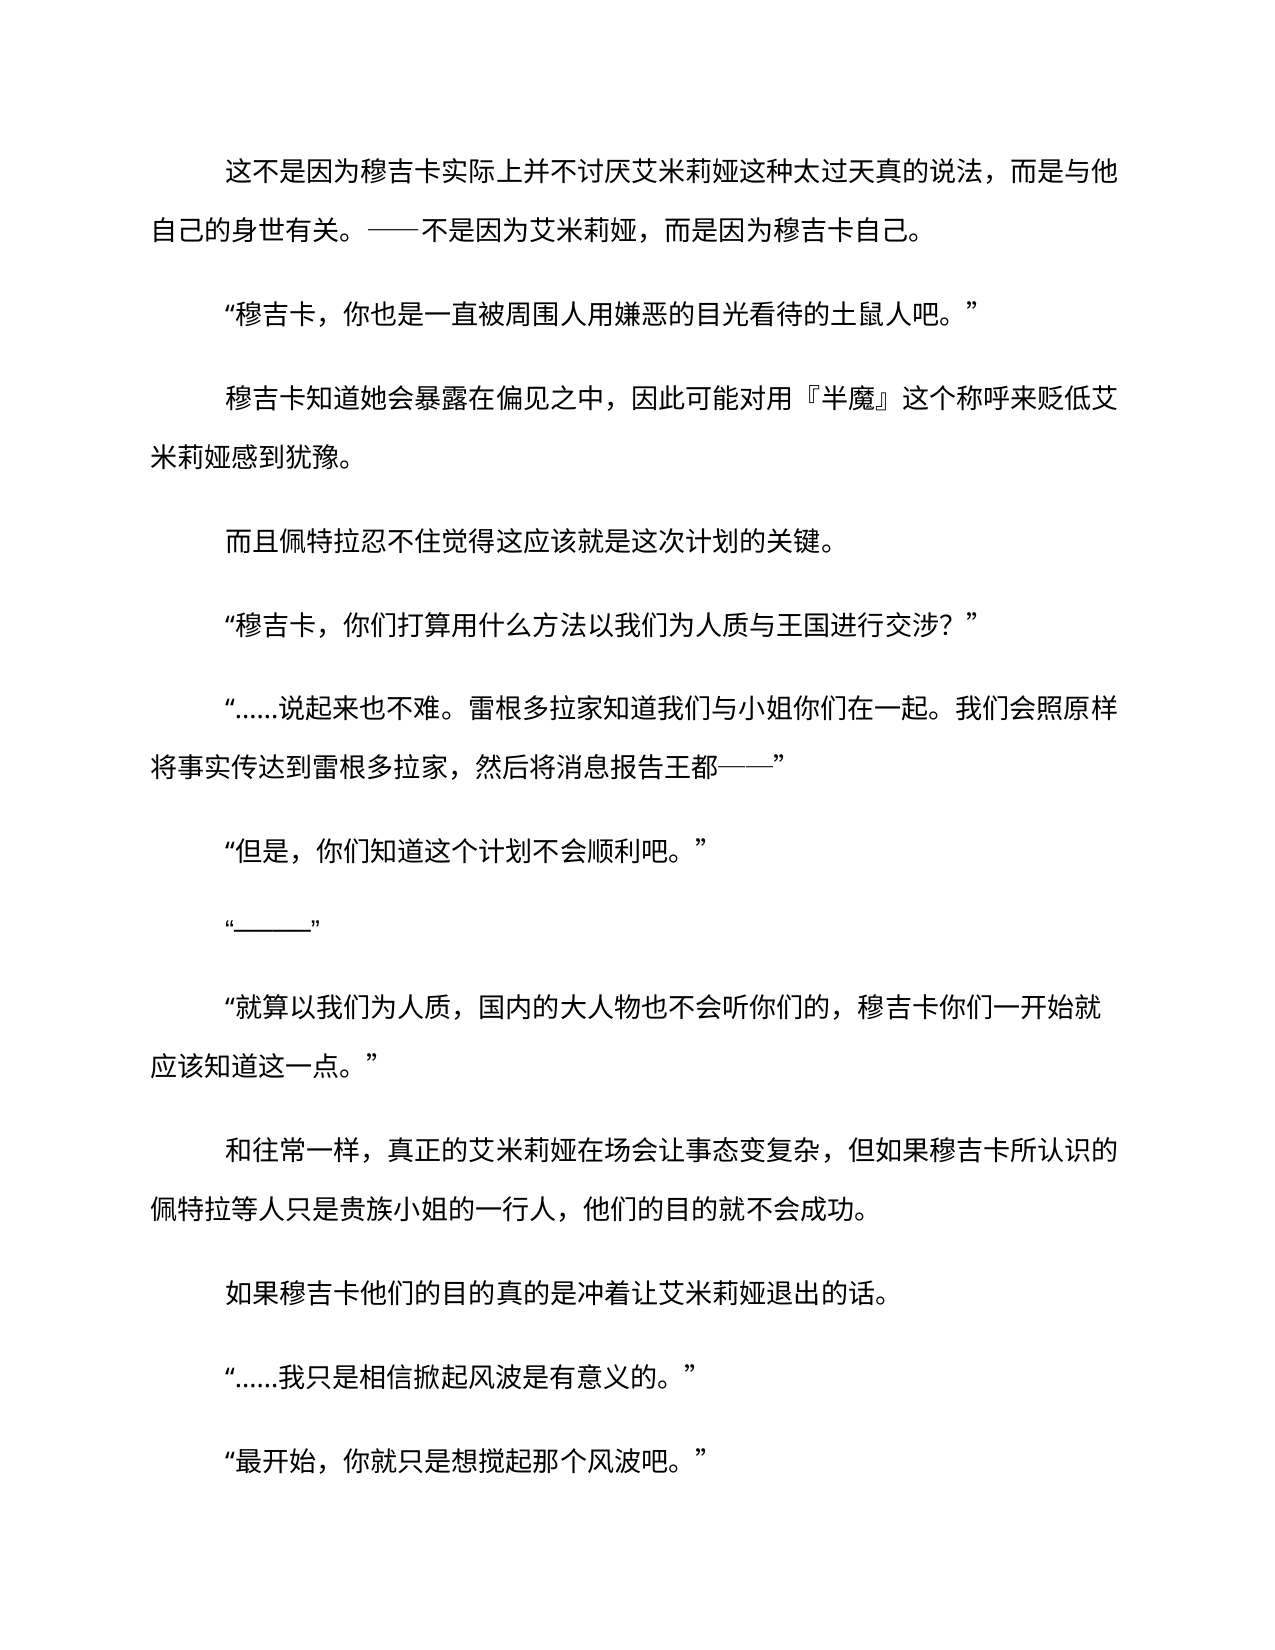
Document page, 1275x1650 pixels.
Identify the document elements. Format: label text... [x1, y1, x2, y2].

text 如果穆吉卡他们的目的真的是冲着让艾米莉娅退出的话。 [150, 1272, 1125, 1311]
text “但是，你们知道这个计划不会顺利吧。” [150, 830, 1125, 870]
text “最开始，你就只是想搅起那个风波吧。” [150, 1440, 1125, 1479]
text “......说起来也不难。雷根多拉家知道我们与小姐你们在一起。我们会照原样将事实传达到雷根多拉家，然后将消息报告王都──” [150, 687, 1125, 786]
text “穆吉卡，你也是一直被周围人用嫌恶的目光看待的土鼠人吧。” [150, 293, 1125, 332]
text “穆吉卡，你们打算用什么方法以我们为人质与王国进行交涉？” [150, 603, 1125, 643]
text 穆吉卡知道她会暴露在偏见之中，因此可能对用『半魔』这个称呼来贬低艾米莉娅感到犹豫。 [150, 377, 1125, 475]
text “......我只是相信掀起风波是有意义的。” [150, 1356, 1125, 1395]
text 而且佩特拉忍不住觉得这应该就是这次计划的关键。 [150, 519, 1125, 559]
text “────” [150, 914, 1125, 946]
text 这不是因为穆吉卡实际上并不讨厌艾米莉娅这种太过天真的说法，而是与他自己的身世有关。——不是因为艾米莉娅，而是因为穆吉卡自己。 [150, 150, 1125, 248]
text “就算以我们为人质，国内的大人物也不会听你们的，穆吉卡你们一开始就应该知道这一点。” [150, 986, 1125, 1084]
text 和往常一样，真正的艾米莉娅在场会让事态变复杂，但如果穆吉卡所认识的佩特拉等人只是贵族小姐的一行人，他们的目的就不会成功。 [150, 1129, 1125, 1227]
